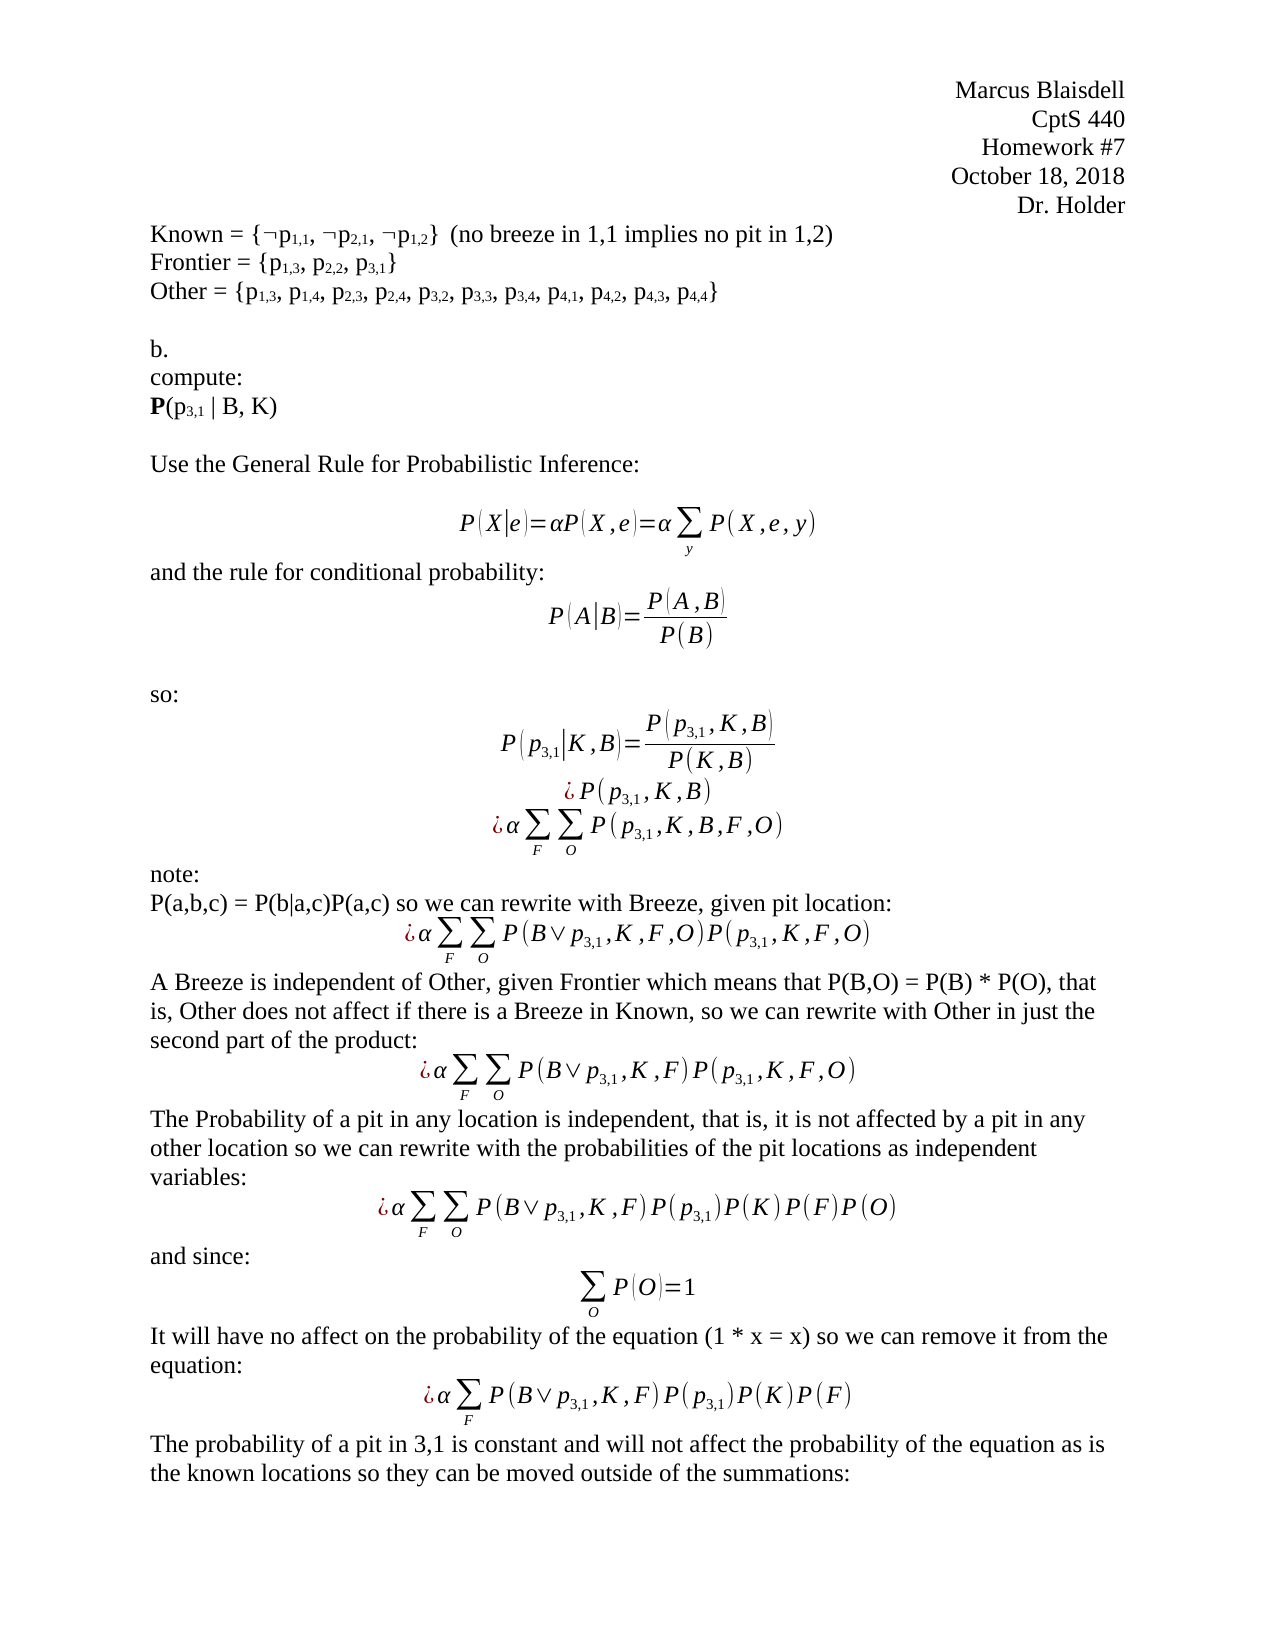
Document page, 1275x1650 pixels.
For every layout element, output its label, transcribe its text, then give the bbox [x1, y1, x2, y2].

text Other = {p1,3, p1,4, p2,3, p2,4, p3,2, p3,3, p3,4, p4,1, p4,2, p4,3, p4,4} [150, 276, 1125, 305]
text The Probability of a pit in any location is independent, that is, it is not affected by a pit in any other location so we can rewrite with the probabilities of the pit locations as independent variables: [150, 1104, 1125, 1191]
text Use the General Rule for Probabilistic Inference: [150, 449, 1125, 477]
text compute: [150, 362, 1125, 391]
text P(p3,1 | B, K) [150, 391, 1125, 420]
text b. [150, 334, 1125, 362]
text and since: [150, 1241, 1125, 1270]
text note: [150, 859, 1125, 888]
text P(a,b,c) = P(b|a,c)P(a,c) so we can rewrite with Breeze, given pit location: [150, 888, 1125, 916]
text Known = {p1,1, p2,1, p1,2} (no breeze in 1,1 implies no pit in 1,2) [150, 219, 1125, 247]
text It will have no affect on the probability of the equation (1 * x = x) so we can remove it from the equation: [150, 1321, 1125, 1378]
text and the rule for conditional probability: [150, 557, 1125, 586]
text The probability of a pit in 3,1 is constant and will not affect the probability of the equation as is the known locations so they can be moved outside of the summations: [150, 1429, 1125, 1487]
text Frontier = {p1,3, p2,2, p3,1} [150, 247, 1125, 276]
text A Breeze is independent of Other, given Frontier which means that P(B,O) = P(B) * P(O), that is, Other does not affect if there is a Breeze in Known, so we can rewrite with Other in just the second part of the product: [150, 967, 1125, 1053]
text so: [150, 679, 1125, 708]
